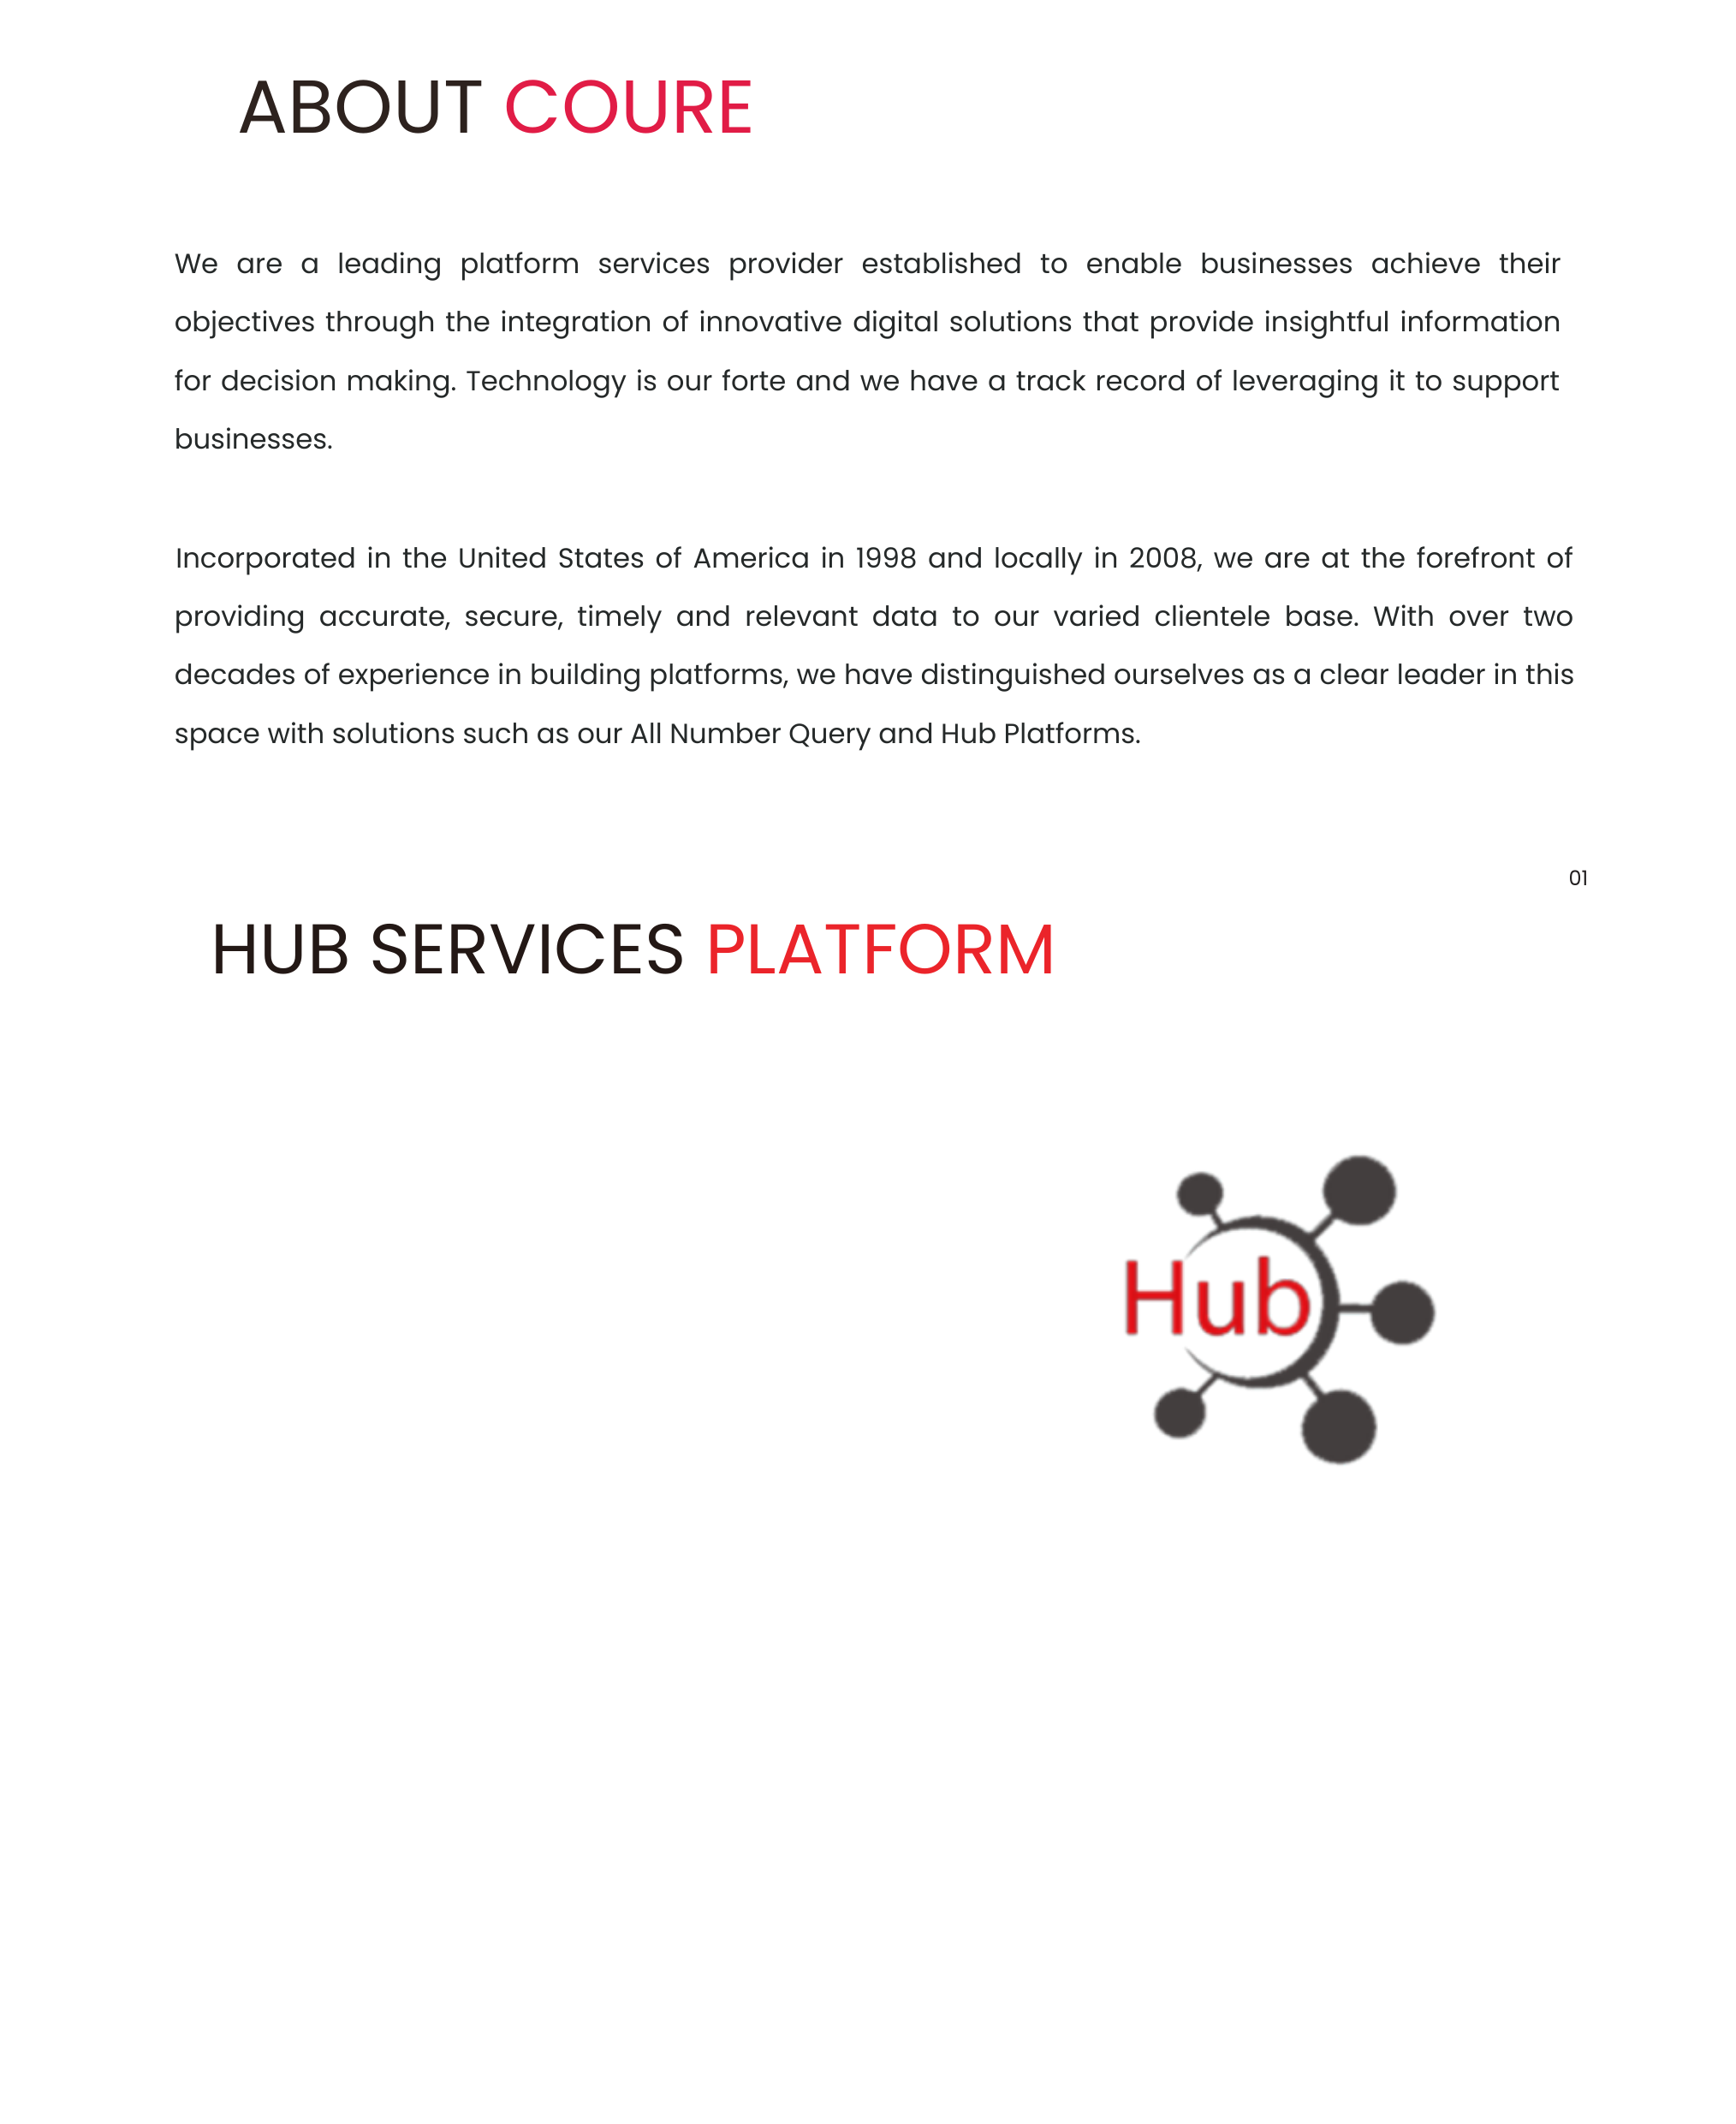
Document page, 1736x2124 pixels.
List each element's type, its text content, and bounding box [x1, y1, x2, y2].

text 01 [0, 862, 1588, 892]
picture [963, 1029, 1557, 1617]
text HUB SERVICES PLATFORM [211, 892, 1602, 998]
text ABOUT COURE [237, 47, 1602, 159]
text Incorporated in the United States of America in 1998 and locally in 2008, we are at the forefront of providing accurate, secure, timely and relevant data to our varied clientele base. With over two decades of experience in building platforms, we have distinguished ourselves as a clear leader in this space with solutions such as our All Number Query and Hub Platforms. [175, 536, 1576, 753]
text We are a leading platform services provider established to enable businesses achieve their objectives through the integration of innovative digital solutions that provide insightful information for decision making. Technology is our forte and we have a track record of leveraging it to support businesses. [174, 241, 1562, 459]
